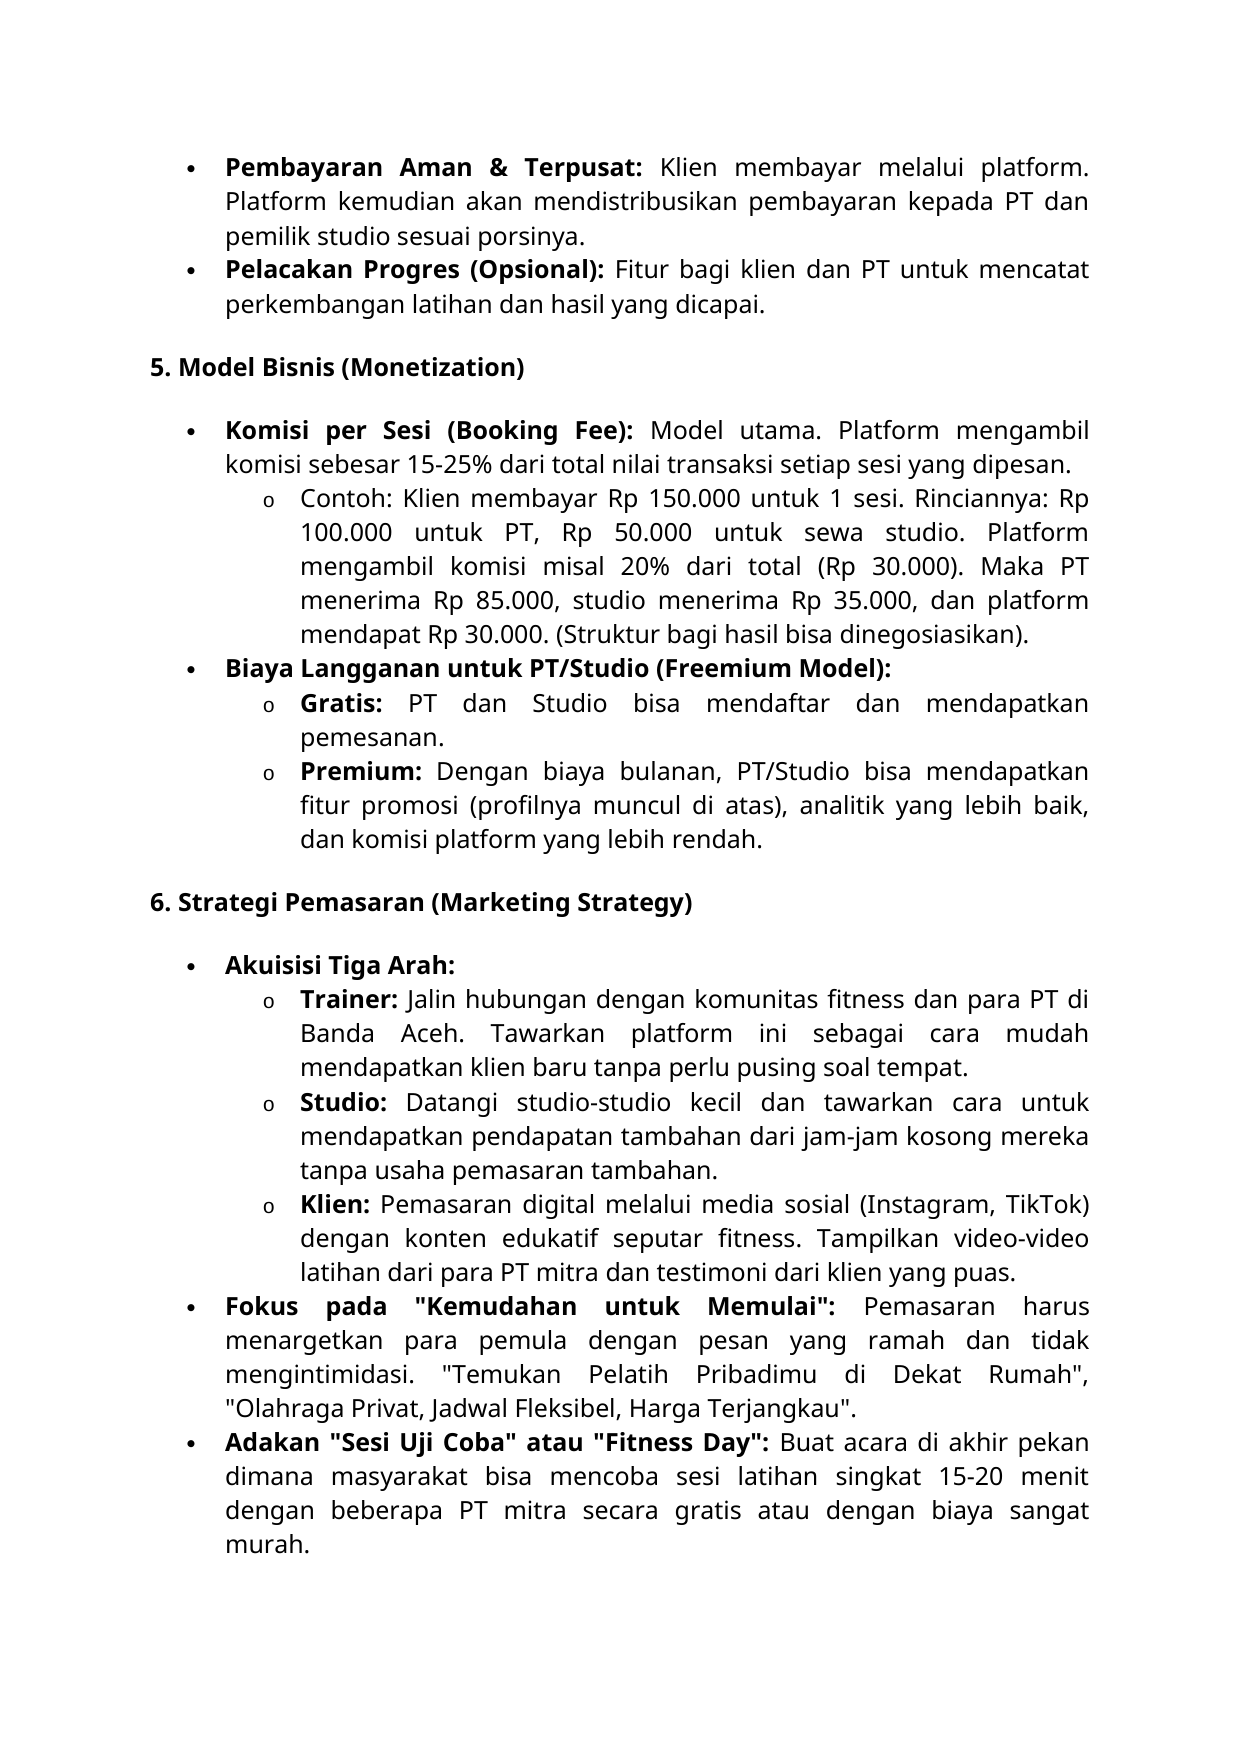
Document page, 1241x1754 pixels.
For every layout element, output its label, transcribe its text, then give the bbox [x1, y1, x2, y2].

list Contoh: Klien membayar Rp 150.000 untuk 1 sesi. Rinciannya: Rp 100.000 untuk PT, Rp 50.000 untuk sewa studio. Platform mengambil komisi misal 20% dari total (Rp 30.000). Maka PT menerima Rp 85.000, studio menerima Rp 35.000, dan platform mendapat Rp 30.000. (Struktur bagi hasil bisa dinegosiasikan). [262, 481, 1090, 651]
list Komisi per Sesi (Booking Fee): Model utama. Platform mengambil komisi sebesar 15-25% dari total nilai transaksi setiap sesi yang dipesan. [187, 413, 1090, 481]
list Adakan "Sesi Uji Coba" atau "Fitness Day": Buat acara di akhir pekan dimana masyarakat bisa mencoba sesi latihan singkat 15-20 menit dengan beberapa PT mitra secara gratis atau dengan biaya sangat murah. [187, 1425, 1090, 1561]
list Fokus pada "Kemudahan untuk Memulai": Pemasaran harus menargetkan para pemula dengan pesan yang ramah dan tidak mengintimidasi. "Temukan Pelatih Pribadimu di Dekat Rumah", "Olahraga Privat, Jadwal Fleksibel, Harga Terjangkau". [187, 1288, 1090, 1425]
list Pembayaran Aman & Terpusat: Klien membayar melalui platform. Platform kemudian akan mendistribusikan pembayaran kepada PT dan pemilik studio sesuai porsinya. [187, 150, 1090, 252]
list Biaya Langganan untuk PT/Studio (Freemium Model): [187, 651, 1090, 685]
list Klien: Pemasaran digital melalui media sosial (Instagram, TikTok) dengan konten edukatif seputar fitness. Tampilkan video-video latihan dari para PT mitra dan testimoni dari klien yang puas. [262, 1186, 1090, 1288]
list Pelacakan Progres (Opsional): Fitur bagi klien dan PT untuk mencatat perkembangan latihan dan hasil yang dicapai. [187, 252, 1090, 320]
list Trainer: Jalin hubungan dengan komunitas fitness dan para PT di Banda Aceh. Tawarkan platform ini sebagai cara mudah mendapatkan klien baru tanpa perlu pusing soal tempat. [262, 982, 1090, 1084]
list Studio: Datangi studio-studio kecil dan tawarkan cara untuk mendapatkan pendapatan tambahan dari jam-jam kosong mereka tanpa usaha pemasaran tambahan. [262, 1084, 1090, 1186]
text 5. Model Bisnis (Monetization) [150, 349, 1090, 383]
list Gratis: PT dan Studio bisa mendaftar dan mendapatkan pemesanan. [262, 685, 1090, 753]
text 6. Strategi Pemasaran (Marketing Strategy) [150, 885, 1090, 919]
list Akuisisi Tiga Arah: [187, 948, 1090, 982]
list Premium: Dengan biaya bulanan, PT/Studio bisa mendapatkan fitur promosi (profilnya muncul di atas), analitik yang lebih baik, dan komisi platform yang lebih rendah. [262, 753, 1090, 856]
